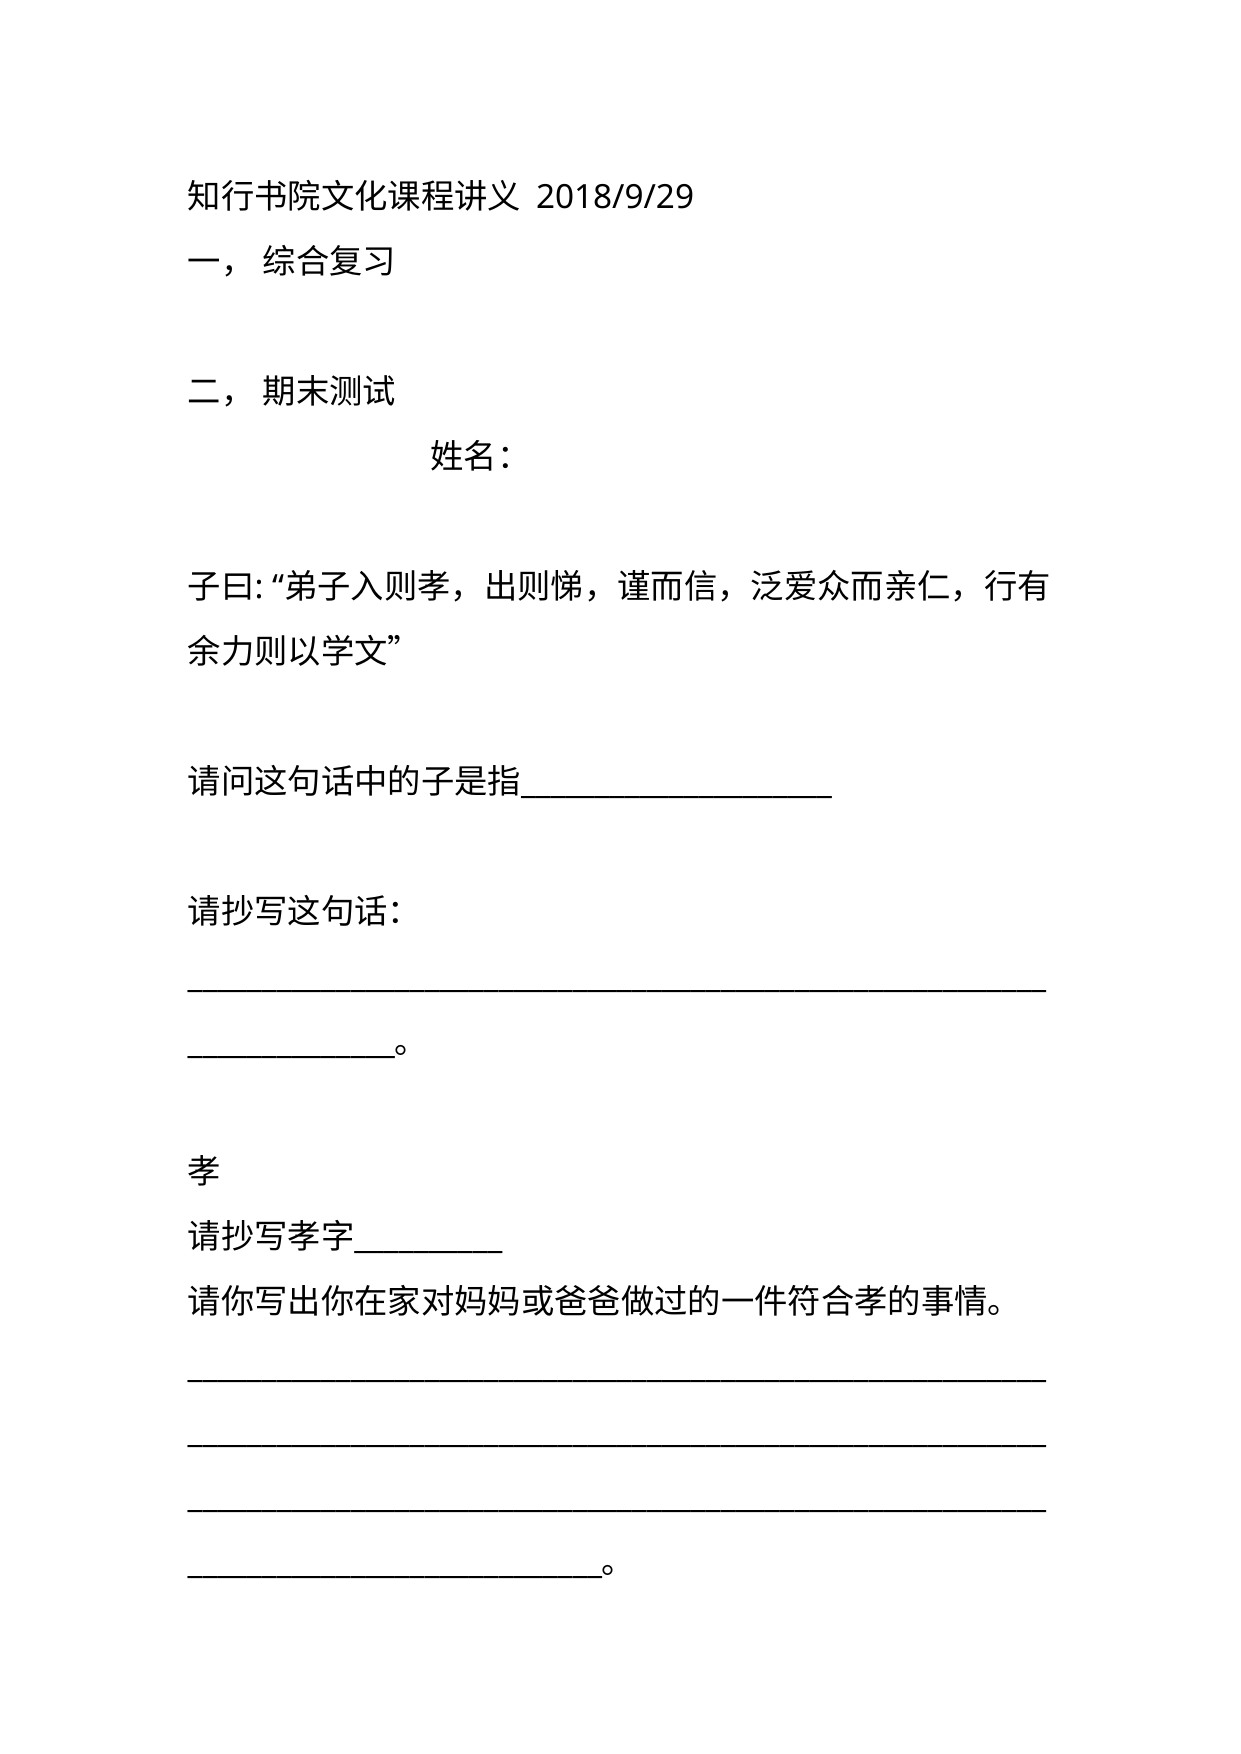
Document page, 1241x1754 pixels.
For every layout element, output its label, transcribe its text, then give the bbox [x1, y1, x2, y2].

list 综合复习 [187, 227, 1053, 292]
text 孝 [187, 1137, 1053, 1202]
text 请抄写孝字__________ [187, 1202, 1053, 1267]
text 请你写出你在家对妈妈或爸爸做过的一件符合孝的事情。 [187, 1267, 1053, 1332]
text 姓名： [187, 422, 1053, 487]
text 子曰: “弟子入则孝，出则悌，谨而信，泛爱众而亲仁，行有余力则以学文” [187, 552, 1053, 682]
text 知行书院文化课程讲义 2018/9/29 [187, 162, 1053, 227]
text ________________________________________________________________________。 [187, 942, 1053, 1072]
text 请抄写这句话： [187, 877, 1053, 942]
text 请问这句话中的子是指_____________________ [187, 747, 1053, 812]
text __________________________________________________________________________________________________________________________________________________________________________________________________________。 [187, 1332, 1053, 1592]
list 期末测试 [187, 357, 1053, 422]
